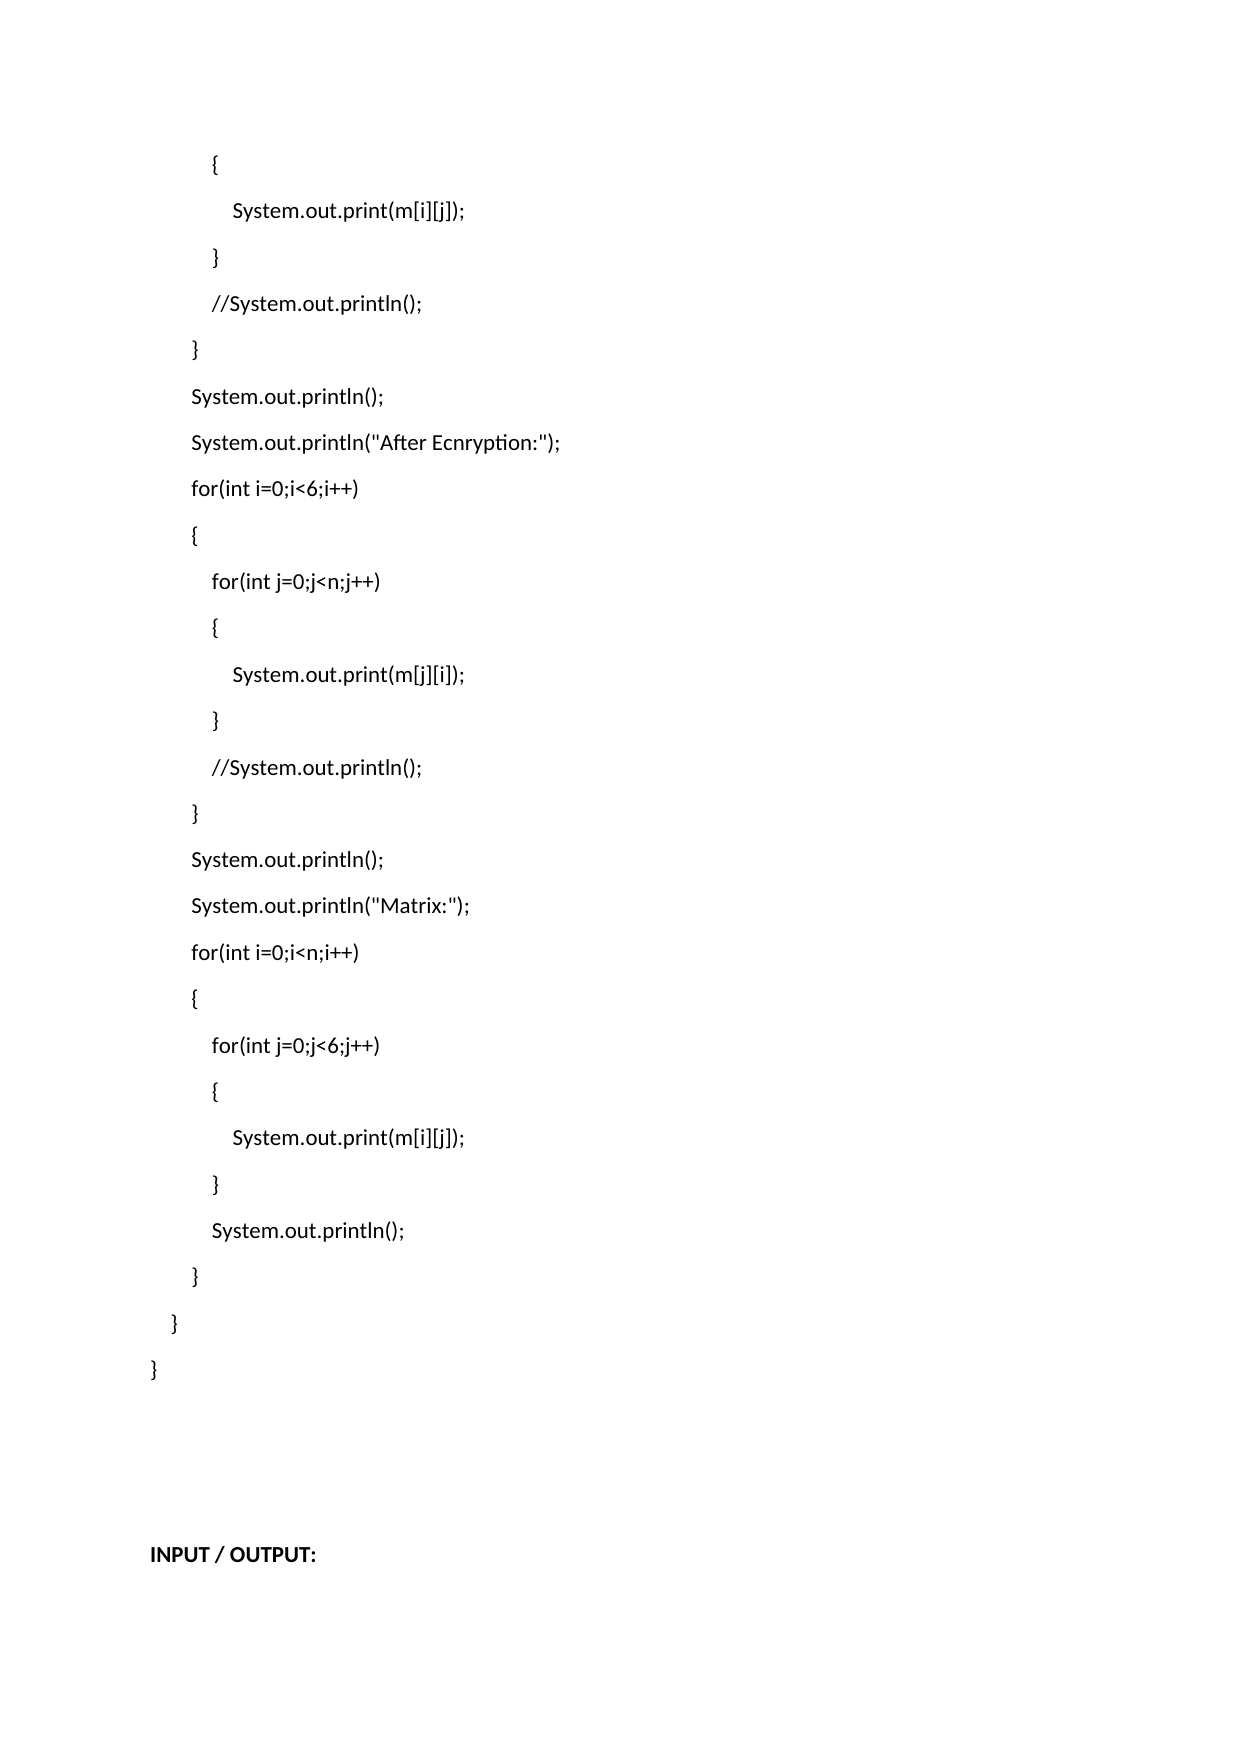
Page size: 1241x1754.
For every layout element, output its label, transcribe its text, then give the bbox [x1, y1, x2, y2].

text for(int i=0;i<n;i++) [150, 938, 1090, 966]
text } [150, 335, 1090, 363]
text System.out.print(m[i][j]); [150, 1123, 1090, 1151]
text { [150, 150, 1090, 178]
text System.out.println(); [150, 1216, 1090, 1244]
text System.out.println("After Ecnryption:"); [150, 428, 1090, 456]
text for(int j=0;j<n;j++) [150, 567, 1090, 595]
text System.out.print(m[i][j]); [150, 196, 1090, 224]
text INPUT / OUTPUT: [150, 1541, 1090, 1569]
text { [150, 521, 1090, 549]
text { [150, 1077, 1090, 1105]
text System.out.println(); [150, 845, 1090, 873]
text for(int i=0;i<6;i++) [150, 474, 1090, 502]
text System.out.print(m[j][i]); [150, 660, 1090, 688]
text } [150, 1309, 1090, 1337]
text System.out.println("Matrix:"); [150, 892, 1090, 920]
text //System.out.println(); [150, 753, 1090, 781]
text { [150, 613, 1090, 642]
text } [150, 243, 1090, 271]
text { [150, 984, 1090, 1012]
text } [150, 706, 1090, 734]
text for(int j=0;j<6;j++) [150, 1031, 1090, 1059]
text //System.out.println(); [150, 289, 1090, 317]
text } [150, 799, 1090, 827]
text } [150, 1170, 1090, 1198]
text } [150, 1355, 1090, 1383]
text System.out.println(); [150, 382, 1090, 410]
text } [150, 1262, 1090, 1291]
